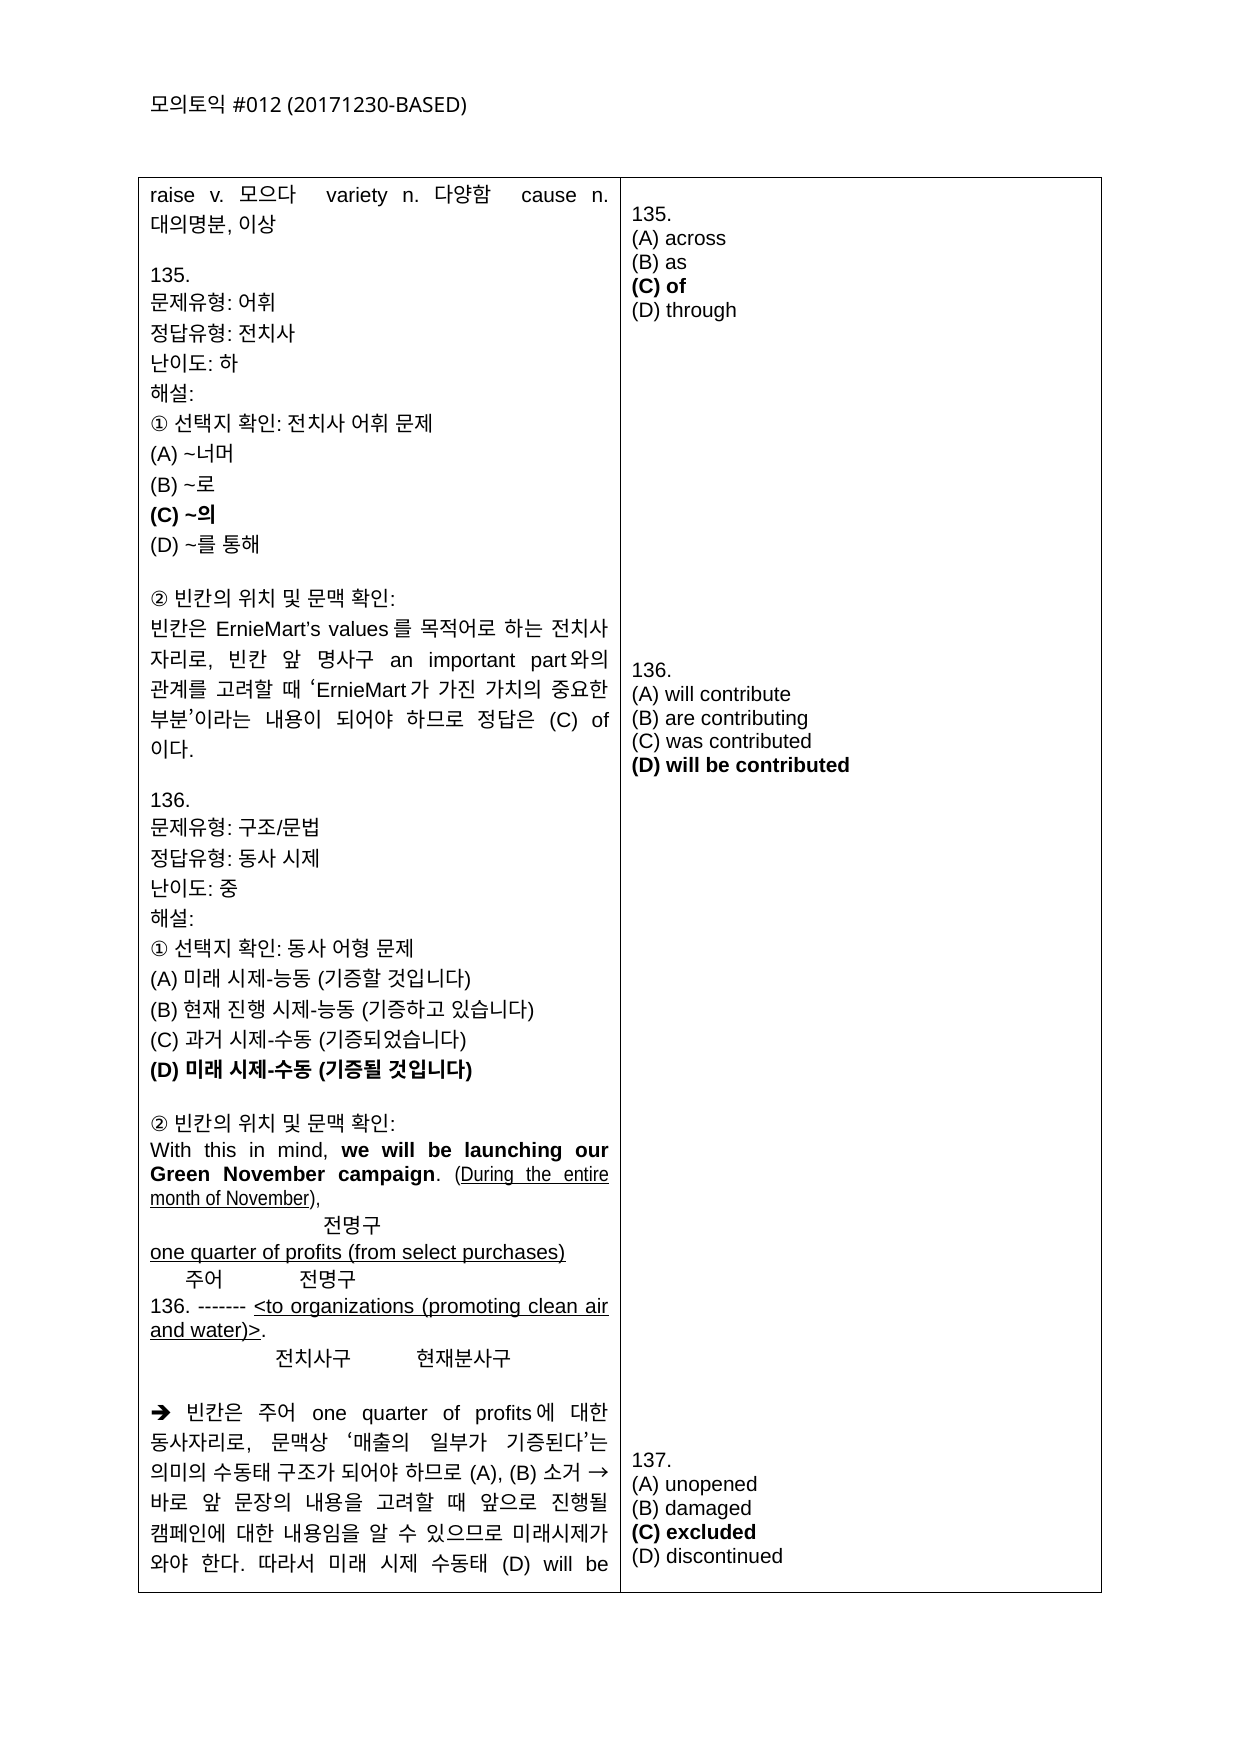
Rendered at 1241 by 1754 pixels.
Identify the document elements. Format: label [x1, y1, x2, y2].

table_header [621, 178, 1101, 1592]
table_header [139, 178, 620, 1592]
